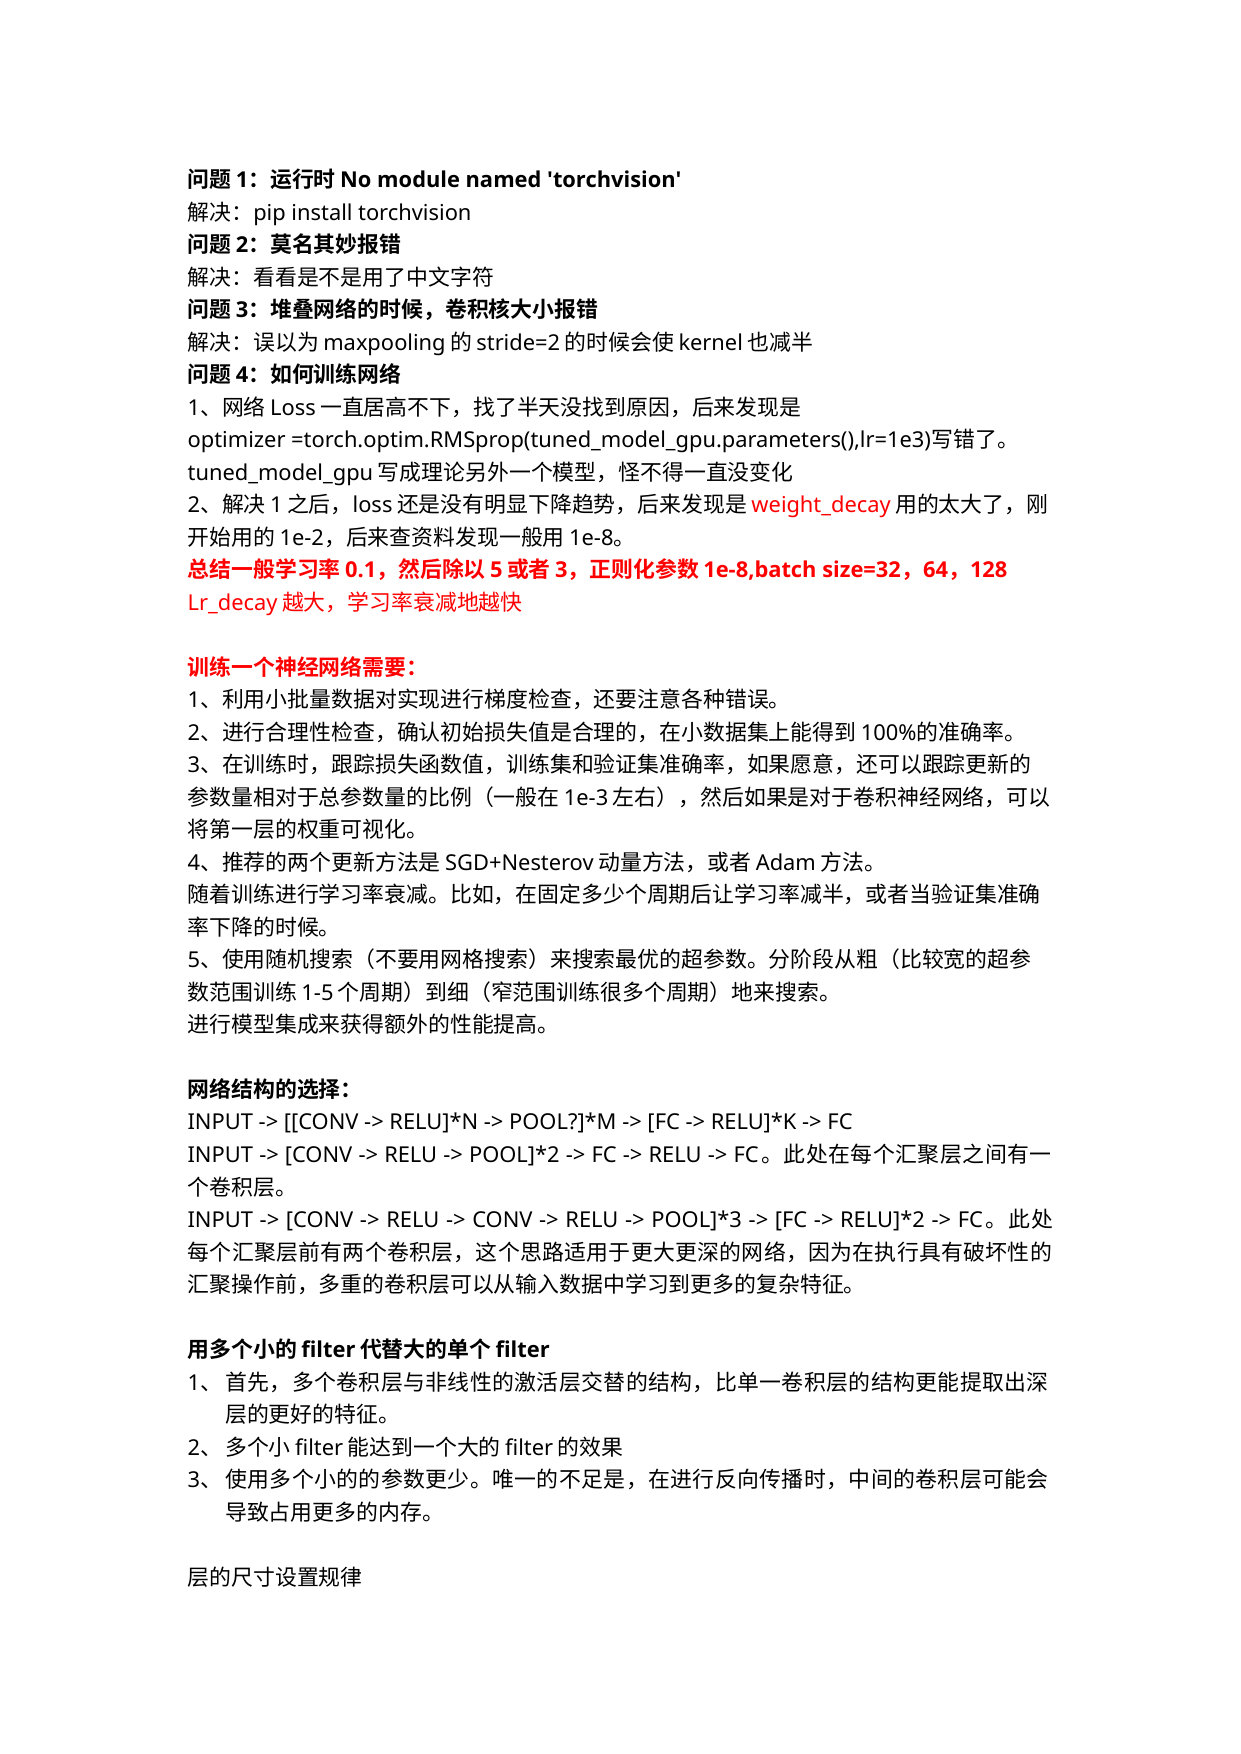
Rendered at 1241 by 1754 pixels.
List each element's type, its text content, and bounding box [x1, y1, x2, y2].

text 1、利用小批量数据对实现进行梯度检查，还要注意各种错误。 [187, 682, 1053, 714]
text 解决：看看是不是用了中文字符 [187, 259, 1053, 292]
text optimizer =torch.optim.RMSprop(tuned_model_gpu.parameters(),lr=1e3)写错了。 [187, 422, 1053, 454]
text INPUT -> [CONV -> RELU -> CONV -> RELU -> POOL]*3 -> [FC -> RELU]*2 -> FC。此处每个汇聚层前有两个卷积层，这个思路适用于更大更深的网络，因为在执行具有破坏性的汇聚操作前，多重的卷积层可以从输入数据中学习到更多的复杂特征。 [187, 1202, 1053, 1299]
text 解决：误以为maxpooling的stride=2的时候会使kernel也减半 [187, 324, 1053, 357]
text 1、网络Loss一直居高不下，找了半天没找到原因，后来发现是 [187, 389, 1053, 422]
text INPUT -> [CONV -> RELU -> POOL]*2 -> FC -> RELU -> FC。此处在每个汇聚层之间有一个卷积层。 [187, 1137, 1053, 1202]
list 首先，多个卷积层与非线性的激活层交替的结构，比单一卷积层的结构更能提取出深层的更好的特征。 [187, 1364, 1053, 1429]
text tuned_model_gpu写成理论另外一个模型，怪不得一直没变化 [187, 454, 1053, 487]
text 5、使用随机搜索（不要用网格搜索）来搜索最优的超参数。分阶段从粗（比较宽的超参数范围训练1-5个周期）到细（窄范围训练很多个周期）地来搜索。 [187, 942, 1053, 1007]
text INPUT -> [[CONV -> RELU]*N -> POOL?]*M -> [FC -> RELU]*K -> FC [187, 1104, 1053, 1137]
text 网络结构的选择： [187, 1072, 1053, 1104]
text 解决：pip install torchvision [187, 194, 1053, 227]
text 问题2：莫名其妙报错 [187, 227, 1053, 259]
list 多个小filter能达到一个大的filter的效果 [187, 1429, 1053, 1462]
text 问题4：如何训练网络 [187, 357, 1053, 389]
text 4、推荐的两个更新方法是SGD+Nesterov动量方法，或者Adam方法。 [187, 844, 1053, 877]
text 3、在训练时，跟踪损失函数值，训练集和验证集准确率，如果愿意，还可以跟踪更新的参数量相对于总参数量的比例（一般在1e-3左右），然后如果是对于卷积神经网络，可以将第一层的权重可视化。 [187, 747, 1053, 844]
list 使用多个小的的参数更少。唯一的不足是，在进行反向传播时，中间的卷积层可能会导致占用更多的内存。 [187, 1462, 1053, 1527]
text 进行模型集成来获得额外的性能提高。 [187, 1007, 1053, 1039]
text 问题1：运行时No module named 'torchvision' [187, 162, 1053, 194]
text 训练一个神经网络需要： [187, 649, 1053, 682]
text 随着训练进行学习率衰减。比如，在固定多少个周期后让学习率减半，或者当验证集准确率下降的时候。 [187, 877, 1053, 942]
text 问题3：堆叠网络的时候，卷积核大小报错 [187, 292, 1053, 324]
text 总结一般学习率0.1，然后除以5或者3，正则化参数1e-8,batch size=32，64，128 [187, 552, 1053, 584]
text 2、进行合理性检查，确认初始损失值是合理的，在小数据集上能得到100%的准确率。 [187, 714, 1053, 747]
text 2、解决1之后，loss还是没有明显下降趋势，后来发现是weight_decay用的太大了，刚开始用的1e-2，后来查资料发现一般用1e-8。 [187, 487, 1053, 552]
text Lr_decay越大，学习率衰减地越快 [187, 584, 1053, 617]
text 用多个小的filter代替大的单个filter [187, 1332, 1053, 1364]
text 层的尺寸设置规律 [187, 1559, 1053, 1592]
